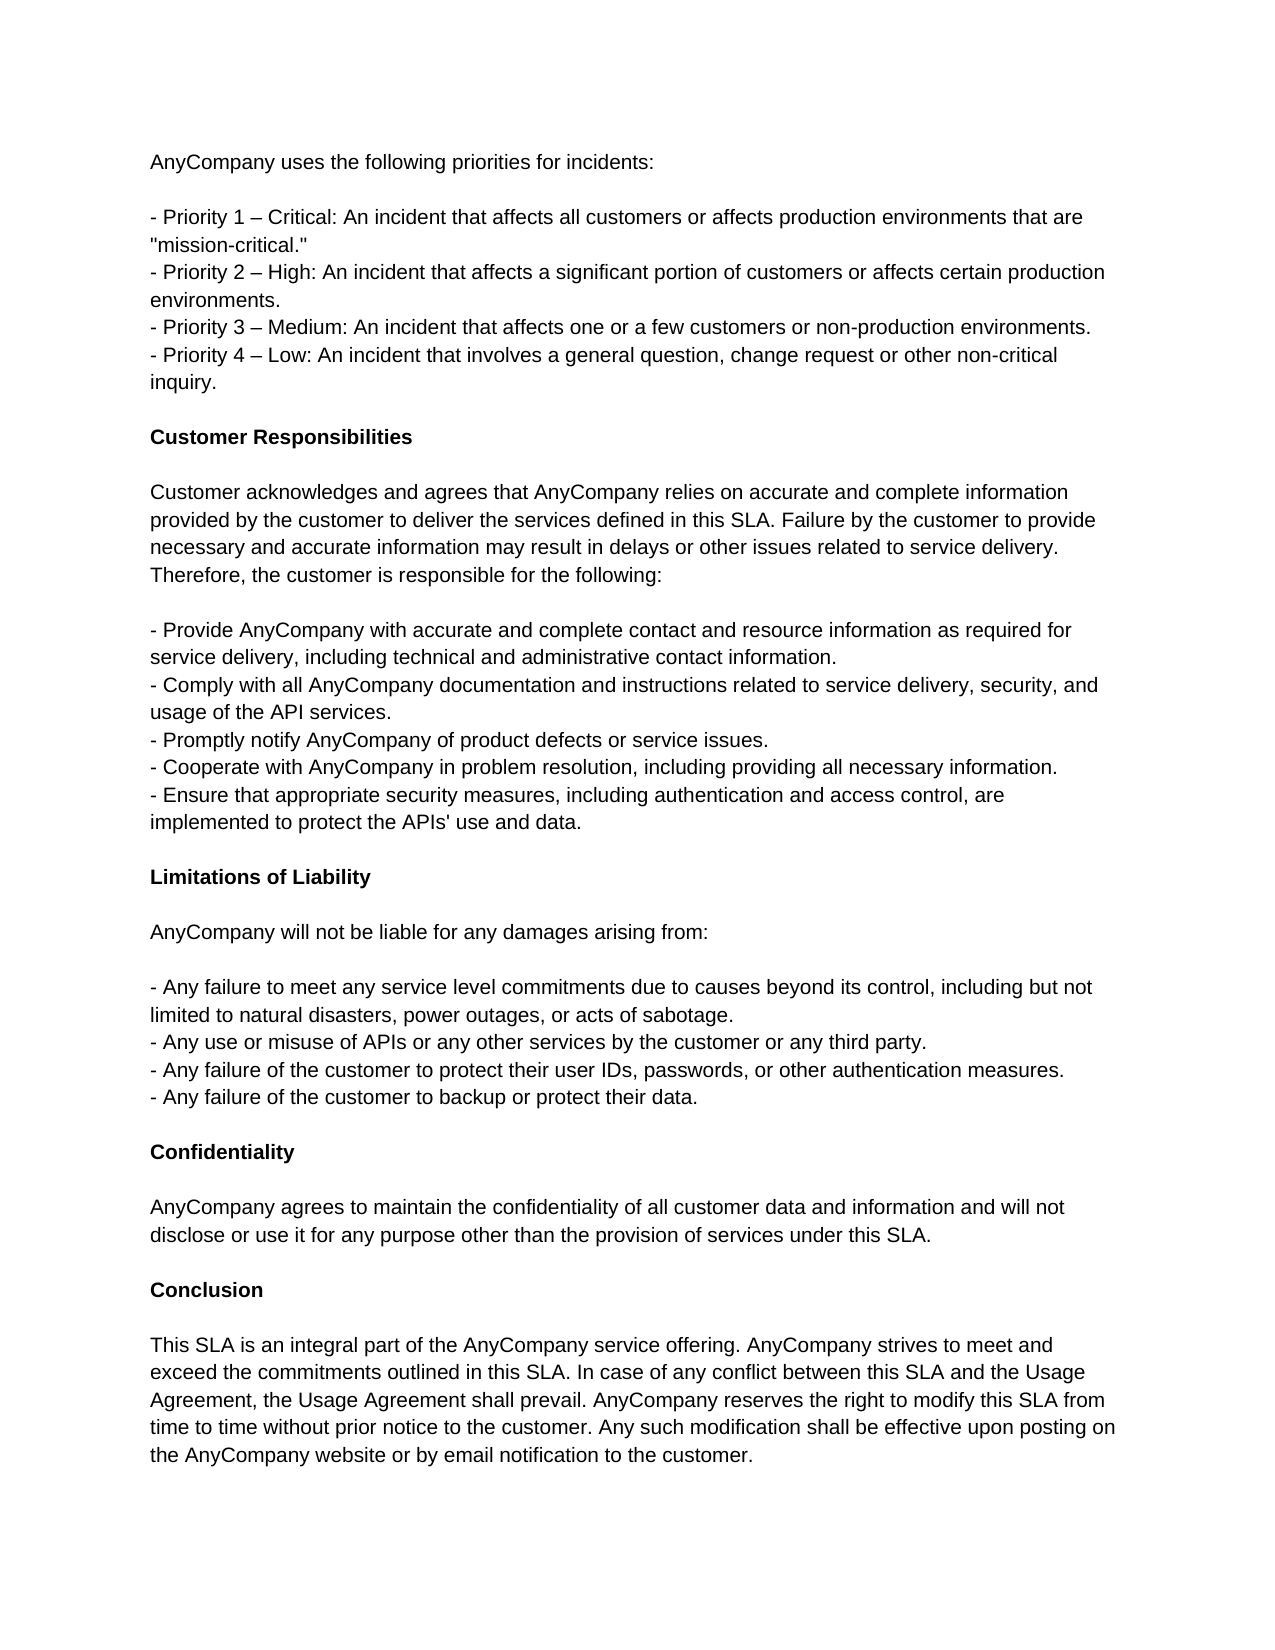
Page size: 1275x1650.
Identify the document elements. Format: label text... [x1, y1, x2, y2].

text - Any failure to meet any service level commitments due to causes beyond its control, including but not limited to natural disasters, power outages, or acts of sabotage. [150, 975, 1125, 1026]
text AnyCompany uses the following priorities for incidents: [150, 150, 1125, 174]
text - Ensure that appropriate security measures, including authentication and access control, are implemented to protect the APIs' use and data. [150, 782, 1125, 834]
text AnyCompany will not be liable for any damages arising from: [150, 920, 1125, 944]
text - Cooperate with AnyCompany in problem resolution, including providing all necessary information. [150, 755, 1125, 779]
text This SLA is an integral part of the AnyCompany service offering. AnyCompany strives to meet and exceed the commitments outlined in this SLA. In case of any conflict between this SLA and the Usage Agreement, the Usage Agreement shall prevail. AnyCompany reserves the right to modify this SLA from time to time without prior notice to the customer. Any such modification shall be effective upon posting on the AnyCompany website or by email notification to the customer. [150, 1332, 1125, 1466]
text Customer Responsibilities [150, 425, 1125, 449]
text - Any use or misuse of APIs or any other services by the customer or any third party. [150, 1030, 1125, 1054]
text - Promptly notify AnyCompany of product defects or service issues. [150, 727, 1125, 751]
text - Priority 1 – Critical: An incident that affects all customers or affects production environments that are "mission-critical." [150, 205, 1125, 256]
text Customer acknowledges and agrees that AnyCompany relies on accurate and complete information provided by the customer to deliver the services defined in this SLA. Failure by the customer to provide necessary and accurate information may result in delays or other issues related to service delivery. Therefore, the customer is responsible for the following: [150, 480, 1125, 586]
text - Provide AnyCompany with accurate and complete contact and resource information as required for service delivery, including technical and administrative contact information. [150, 617, 1125, 669]
text - Priority 2 – High: An incident that affects a significant portion of customers or affects certain production environments. [150, 260, 1125, 311]
text Conclusion [150, 1277, 1125, 1301]
text AnyCompany agrees to maintain the confidentiality of all customer data and information and will not disclose or use it for any purpose other than the provision of services under this SLA. [150, 1195, 1125, 1246]
text Limitations of Liability [150, 865, 1125, 889]
text Confidentiality [150, 1140, 1125, 1164]
text - Comply with all AnyCompany documentation and instructions related to service delivery, security, and usage of the API services. [150, 672, 1125, 724]
text - Priority 4 – Low: An incident that involves a general question, change request or other non-critical inquiry. [150, 342, 1125, 394]
text - Any failure of the customer to backup or protect their data. [150, 1085, 1125, 1109]
text - Any failure of the customer to protect their user IDs, passwords, or other authentication measures. [150, 1057, 1125, 1081]
text - Priority 3 – Medium: An incident that affects one or a few customers or non-production environments. [150, 315, 1125, 339]
